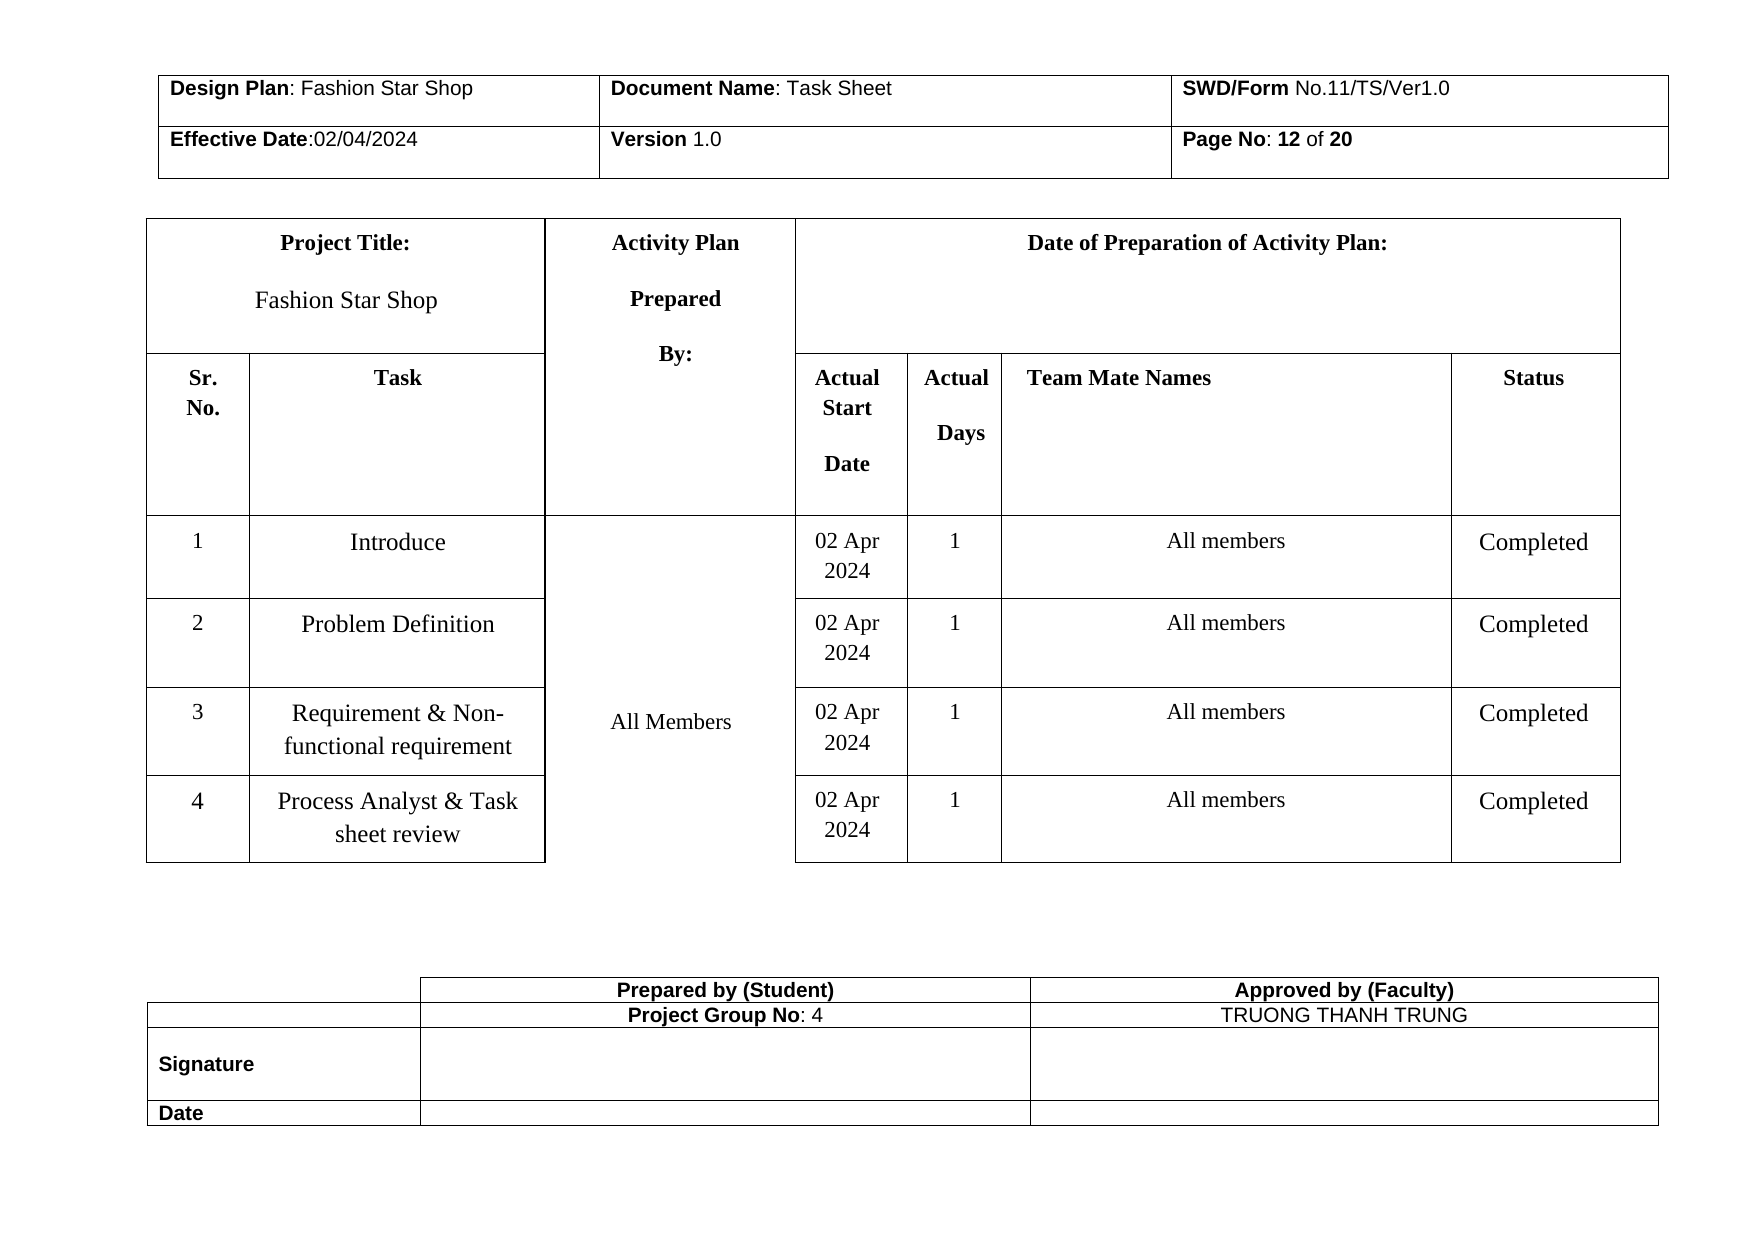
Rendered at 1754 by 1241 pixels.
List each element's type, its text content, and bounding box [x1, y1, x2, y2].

table_cell Introduce [250, 516, 544, 597]
table_cell All members [1002, 599, 1451, 687]
table_cell 1 [908, 776, 1001, 862]
table_header Date of Preparation of Activity Plan: [796, 219, 1620, 353]
table_cell 1 [147, 516, 249, 597]
table_cell 02 Apr 2024 [796, 599, 907, 687]
table_cell Completed [1452, 688, 1620, 774]
table_cell Problem Definition [250, 599, 544, 687]
table_cell Status [1452, 354, 1620, 515]
table_cell 2 [147, 599, 249, 687]
table_header Activity Plan Prepared By: [546, 219, 795, 515]
table_cell 02 Apr 2024 [796, 776, 907, 862]
table_cell Actual Days [908, 354, 1001, 515]
table_cell All members [1002, 516, 1451, 597]
table_cell Requirement & Non-functional requirement [250, 688, 544, 774]
table_cell Completed [1452, 776, 1620, 862]
table_cell Completed [1452, 599, 1620, 687]
table_cell 1 [908, 599, 1001, 687]
table_header Project Title: Fashion Star Shop [147, 219, 544, 353]
table_cell Sr. No. [147, 354, 249, 515]
table_cell All Members [546, 516, 795, 862]
table_cell Task [250, 354, 544, 515]
table_cell Process Analyst & Task sheet review [250, 776, 544, 862]
table_cell 3 [147, 688, 249, 774]
table_cell All members [1002, 776, 1451, 862]
table_cell 02 Apr 2024 [796, 516, 907, 597]
table_cell Actual Start Date [796, 354, 907, 515]
table_cell Completed [1452, 516, 1620, 597]
table_cell 02 Apr 2024 [796, 688, 907, 774]
table_cell 4 [147, 776, 249, 862]
table_cell 1 [908, 516, 1001, 597]
table_cell All members [1002, 688, 1451, 774]
table_cell 1 [908, 688, 1001, 774]
table_cell Team Mate Names [1002, 354, 1451, 515]
